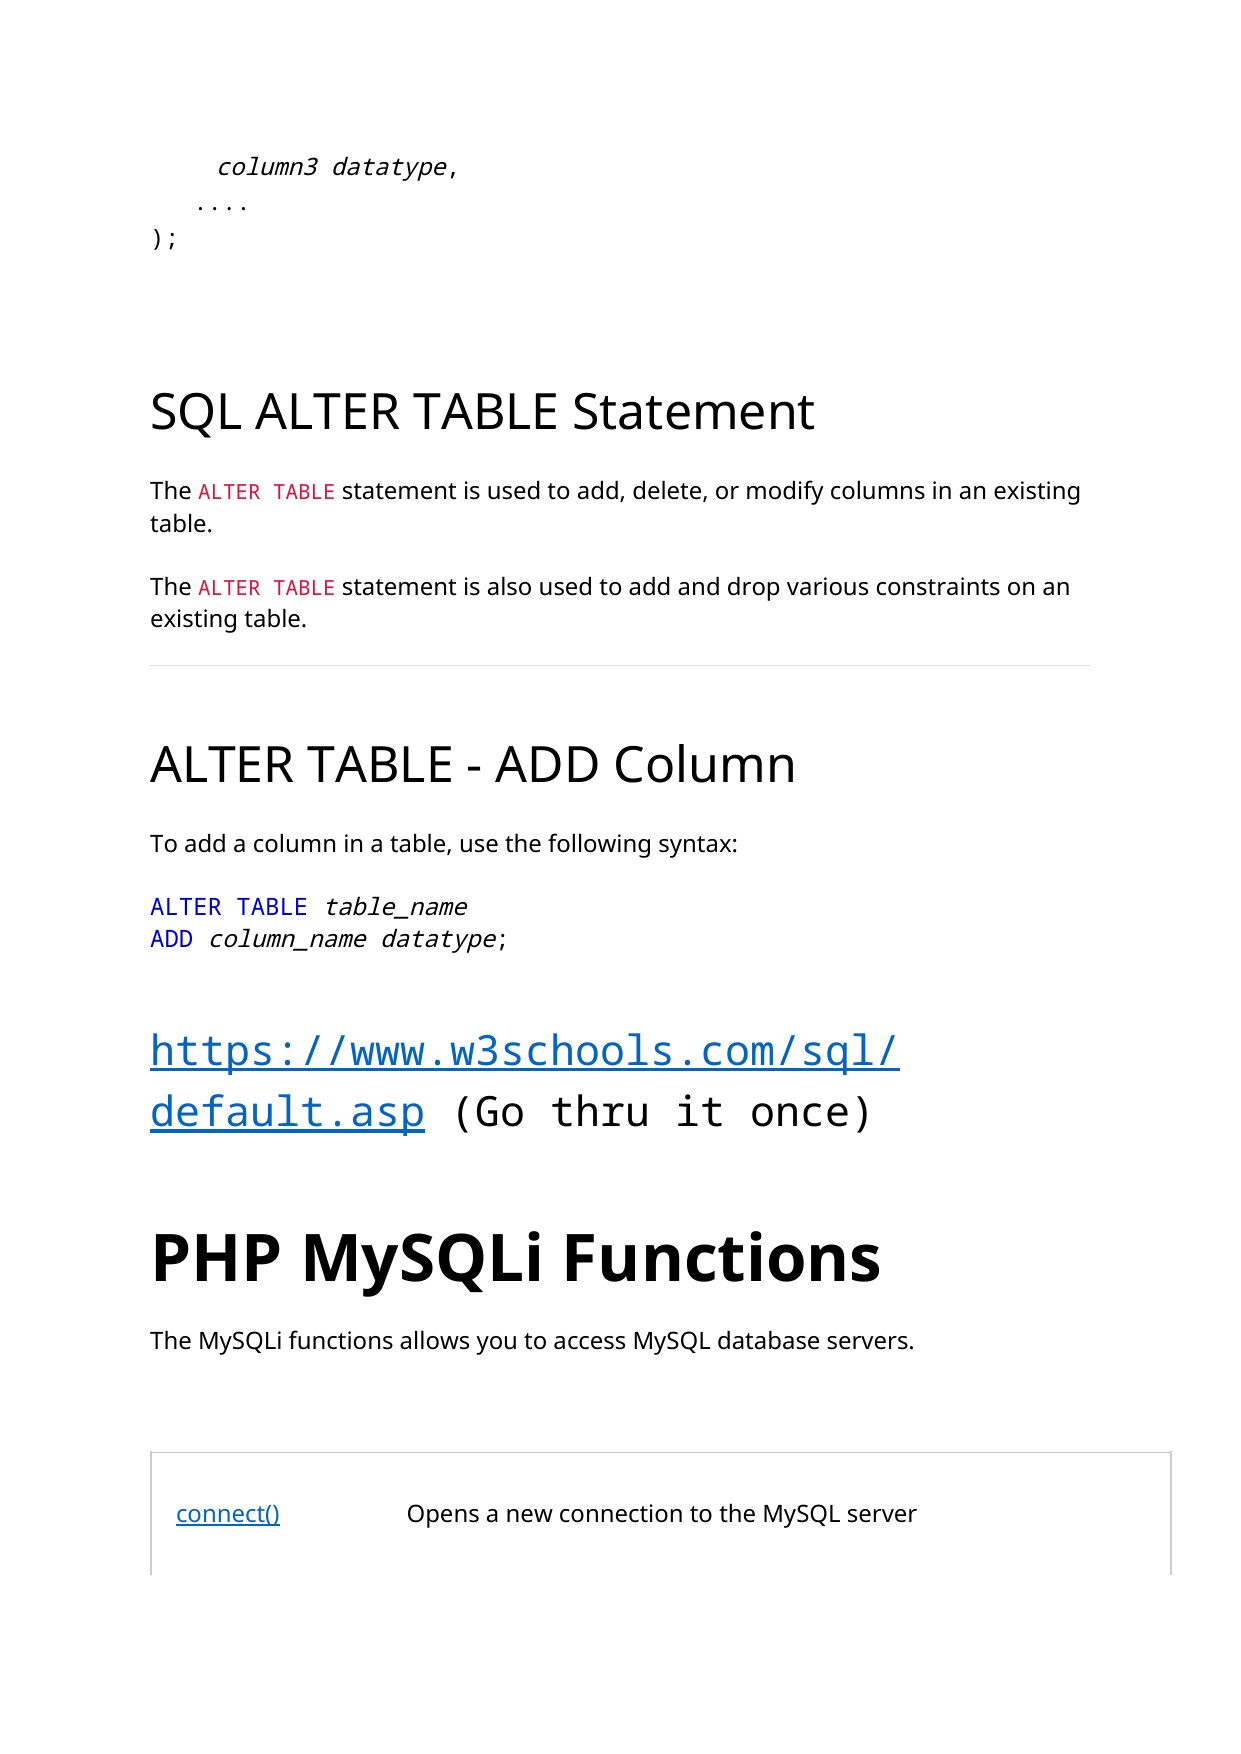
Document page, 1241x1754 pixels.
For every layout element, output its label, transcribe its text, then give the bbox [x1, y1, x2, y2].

table_header connect() [152, 1453, 394, 1575]
text The ALTER TABLE statement is also used to add and drop various constraints on an existing table. [150, 569, 1090, 634]
text ALTER TABLE table_name ADD column_name datatype; [150, 889, 1090, 954]
subtitle PHP MySQLi Functions [150, 1211, 1090, 1301]
text SQL ALTER TABLE Statement [150, 376, 1090, 444]
table_header Opens a new connection to the MySQL server [394, 1453, 1170, 1575]
text ALTER TABLE - ADD Column [150, 728, 1090, 797]
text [150, 150, 1090, 253]
text To add a column in a table, use the following syntax: [150, 827, 1090, 859]
text The ALTER TABLE statement is used to add, delete, or modify columns in an existing table. [150, 474, 1090, 539]
text https://www.w3schools.com/sql/default.asp (Go thru it once) [150, 1020, 1090, 1138]
text The MySQLi functions allows you to access MySQL database servers. [150, 1323, 1090, 1356]
